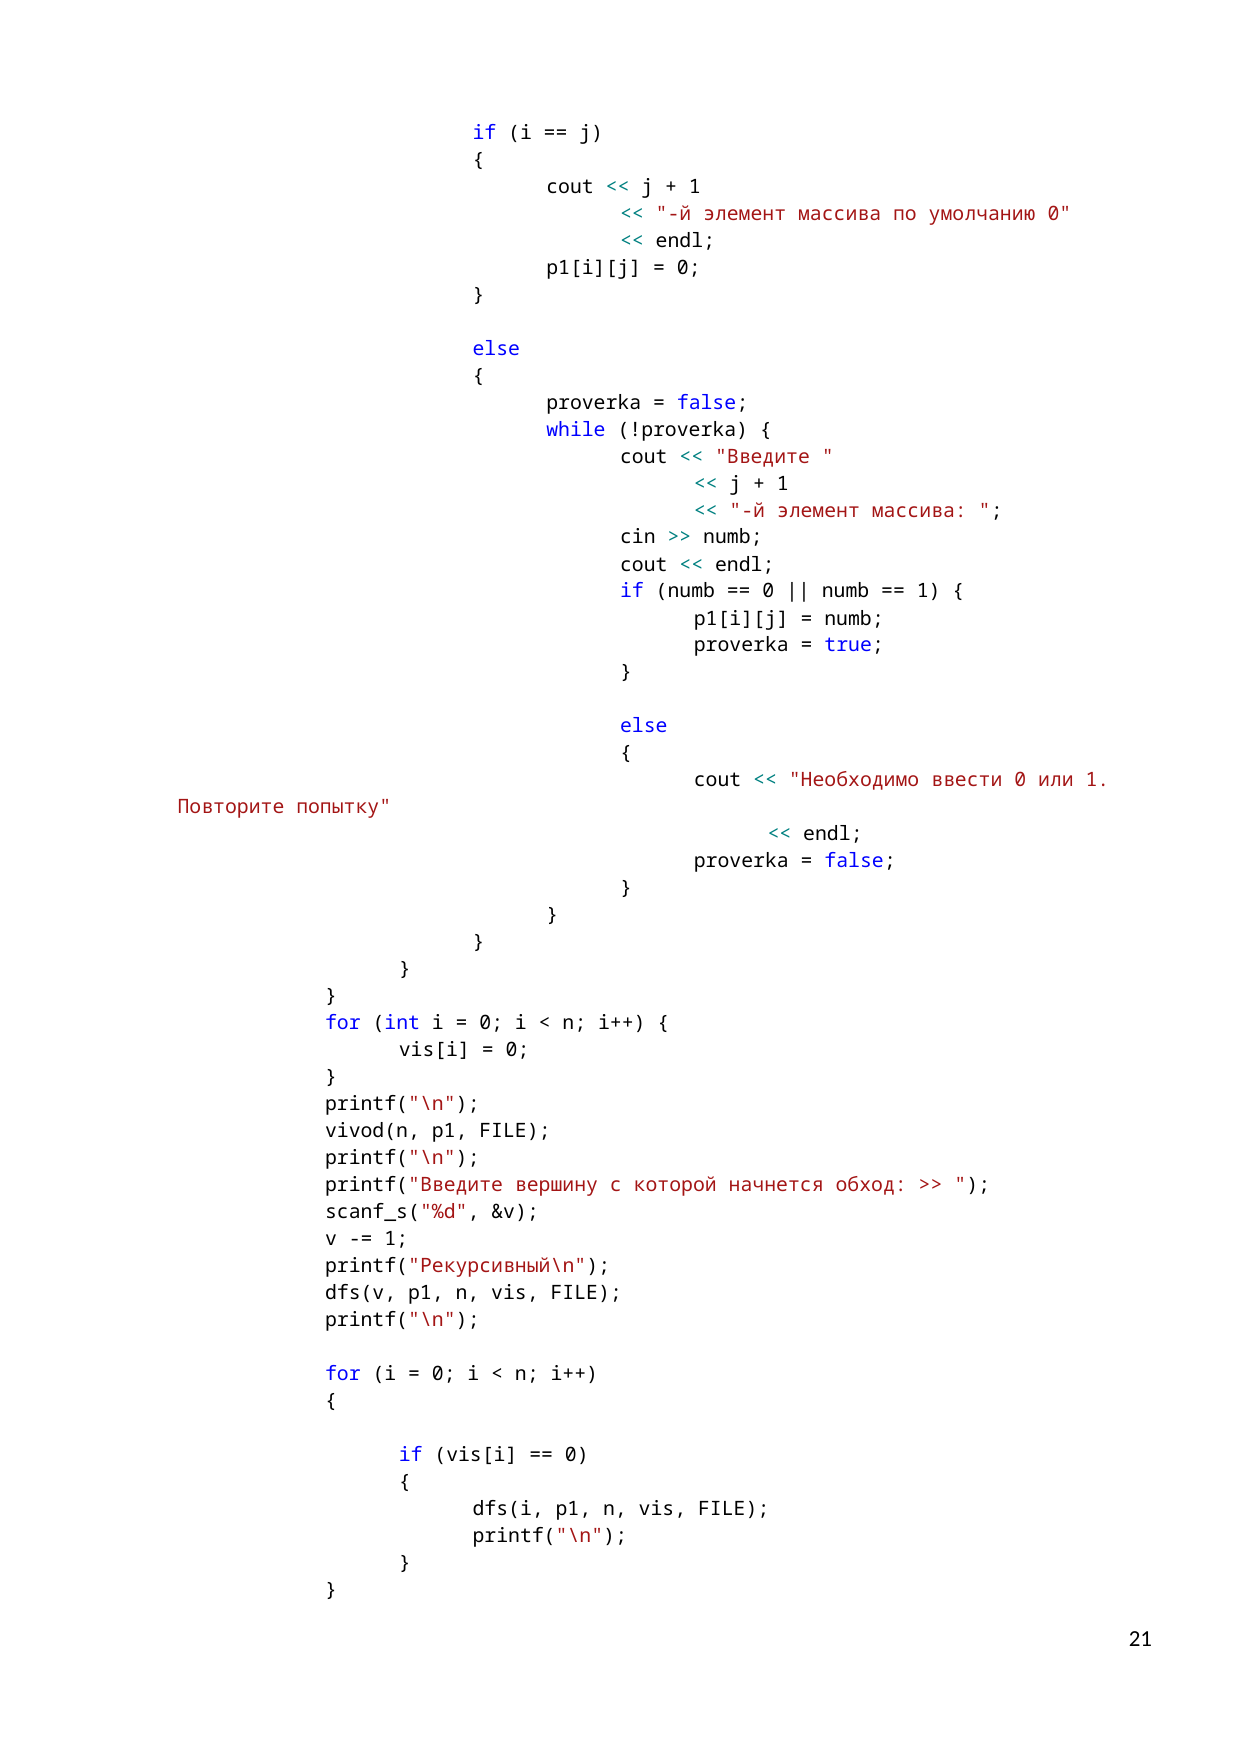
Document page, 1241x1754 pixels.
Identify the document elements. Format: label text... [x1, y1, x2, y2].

text } [177, 901, 1152, 927]
text proverka = false; [177, 847, 1152, 873]
text while (!proverka) { [177, 415, 1152, 442]
text cout << "Необходимо ввести 0 или 1. Повторите попытку" [177, 766, 1152, 819]
text proverka = false; [177, 388, 1152, 415]
text { [177, 1467, 1152, 1494]
text printf("Введите вершину с которой начнется обход: >> "); [177, 1170, 1152, 1197]
text if (numb == 0 || numb == 1) { [177, 577, 1152, 604]
text dfs(i, p1, n, vis, FILE); [177, 1494, 1152, 1521]
text << "-й элемент массива по умолчанию 0" [177, 199, 1152, 226]
text } [177, 658, 1152, 685]
text v -= 1; [177, 1224, 1152, 1251]
text dfs(v, p1, n, vis, FILE); [177, 1278, 1152, 1305]
text for (i = 0; i < n; i++) [177, 1359, 1152, 1386]
text } [177, 954, 1152, 981]
text << j + 1 [177, 469, 1152, 496]
text } [177, 981, 1152, 1008]
text } [177, 873, 1152, 901]
text if (vis[i] == 0) [177, 1440, 1152, 1467]
text printf("\n"); [177, 1521, 1152, 1548]
text scanf_s("%d", &v); [177, 1197, 1152, 1224]
text vivod(n, p1, FILE); [177, 1116, 1152, 1143]
text proverka = true; [177, 631, 1152, 658]
text } [177, 1548, 1152, 1575]
text << "-й элемент массива: "; [177, 496, 1152, 523]
text { [177, 739, 1152, 766]
text cout << endl; [177, 550, 1152, 577]
text { [177, 145, 1152, 172]
text printf("\n"); [177, 1305, 1152, 1332]
text printf("Рекурсивный\n"); [177, 1251, 1152, 1278]
text printf("\n"); [177, 1089, 1152, 1116]
text { [177, 1386, 1152, 1413]
text cout << j + 1 [177, 172, 1152, 199]
text } [177, 280, 1152, 307]
text cin >> numb; [177, 523, 1152, 550]
text else [177, 712, 1152, 739]
text } [177, 927, 1152, 954]
text if (i == j) [177, 118, 1152, 145]
text { [177, 361, 1152, 388]
text << endl; [177, 819, 1152, 847]
text p1[i][j] = 0; [177, 253, 1152, 280]
text p1[i][j] = numb; [177, 604, 1152, 631]
text else [177, 334, 1152, 361]
text << endl; [177, 226, 1152, 253]
text cout << "Введите " [177, 442, 1152, 469]
text vis[i] = 0; [177, 1035, 1152, 1062]
text printf("\n"); [177, 1143, 1152, 1170]
text } [177, 1062, 1152, 1089]
text for (int i = 0; i < n; i++) { [177, 1008, 1152, 1035]
text } [177, 1575, 1152, 1602]
